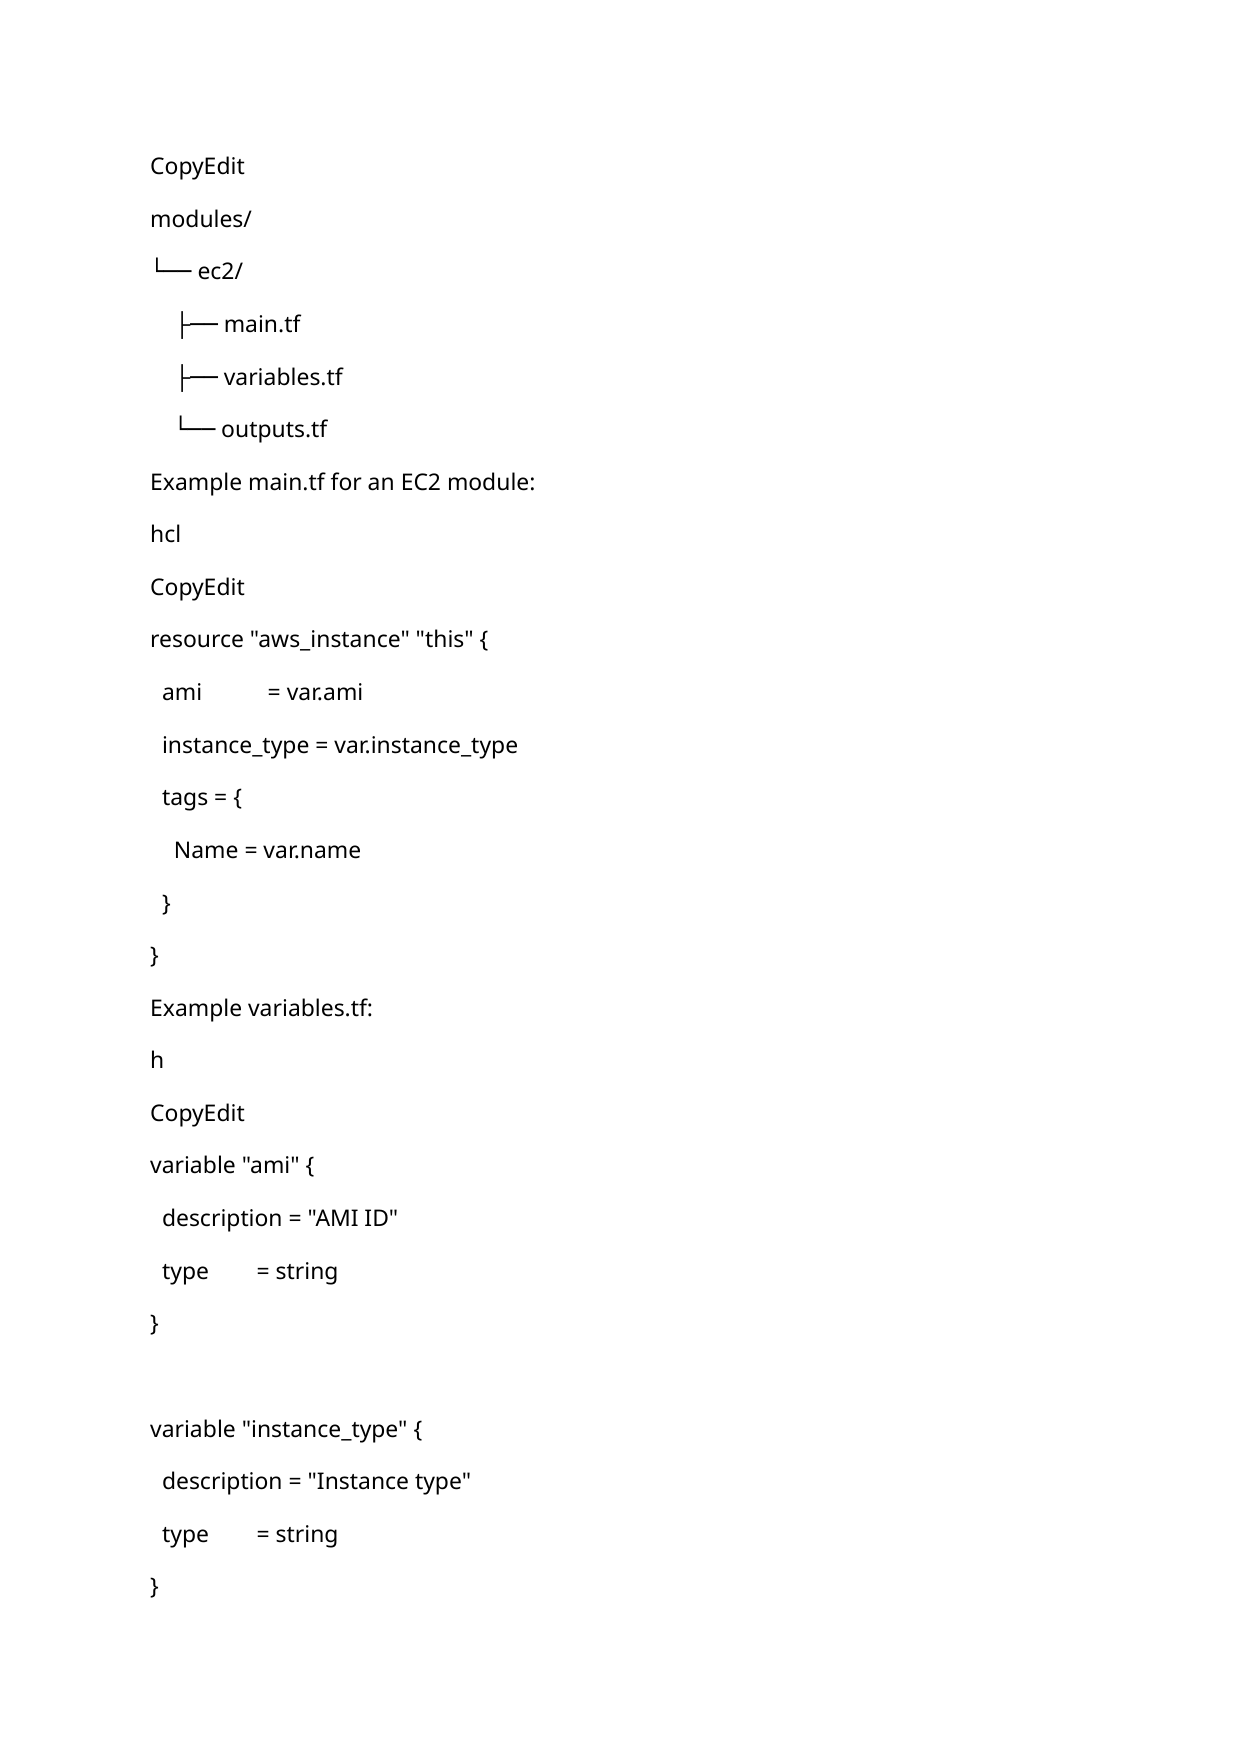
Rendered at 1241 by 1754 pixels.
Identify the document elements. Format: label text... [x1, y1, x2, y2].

text } [150, 939, 1090, 970]
text CopyEdit [150, 150, 1090, 181]
text description = "AMI ID" [150, 1202, 1090, 1233]
text └── ec2/ [150, 255, 1090, 286]
text type = string [150, 1255, 1090, 1286]
text ├── variables.tf [150, 360, 1090, 392]
text variable "ami" { [150, 1149, 1090, 1181]
text hcl [150, 518, 1090, 549]
text ami = var.ami [150, 676, 1090, 707]
text Example main.tf for an EC2 module: [150, 466, 1090, 497]
text CopyEdit [150, 571, 1090, 602]
text modules/ [150, 203, 1090, 234]
text Example variables.tf: [150, 992, 1090, 1023]
text Name = var.name [150, 834, 1090, 865]
text └── outputs.tf [150, 413, 1090, 444]
text tags = { [150, 781, 1090, 812]
text } [150, 1570, 1090, 1602]
text CopyEdit [150, 1097, 1090, 1128]
text description = "Instance type" [150, 1465, 1090, 1496]
text variable "instance_type" { [150, 1412, 1090, 1444]
text ├── main.tf [150, 308, 1090, 339]
text resource "aws_instance" "this" { [150, 623, 1090, 655]
text type = string [150, 1518, 1090, 1549]
text h [150, 1044, 1090, 1076]
text instance_type = var.instance_type [150, 729, 1090, 760]
text } [150, 886, 1090, 918]
text } [150, 1307, 1090, 1338]
